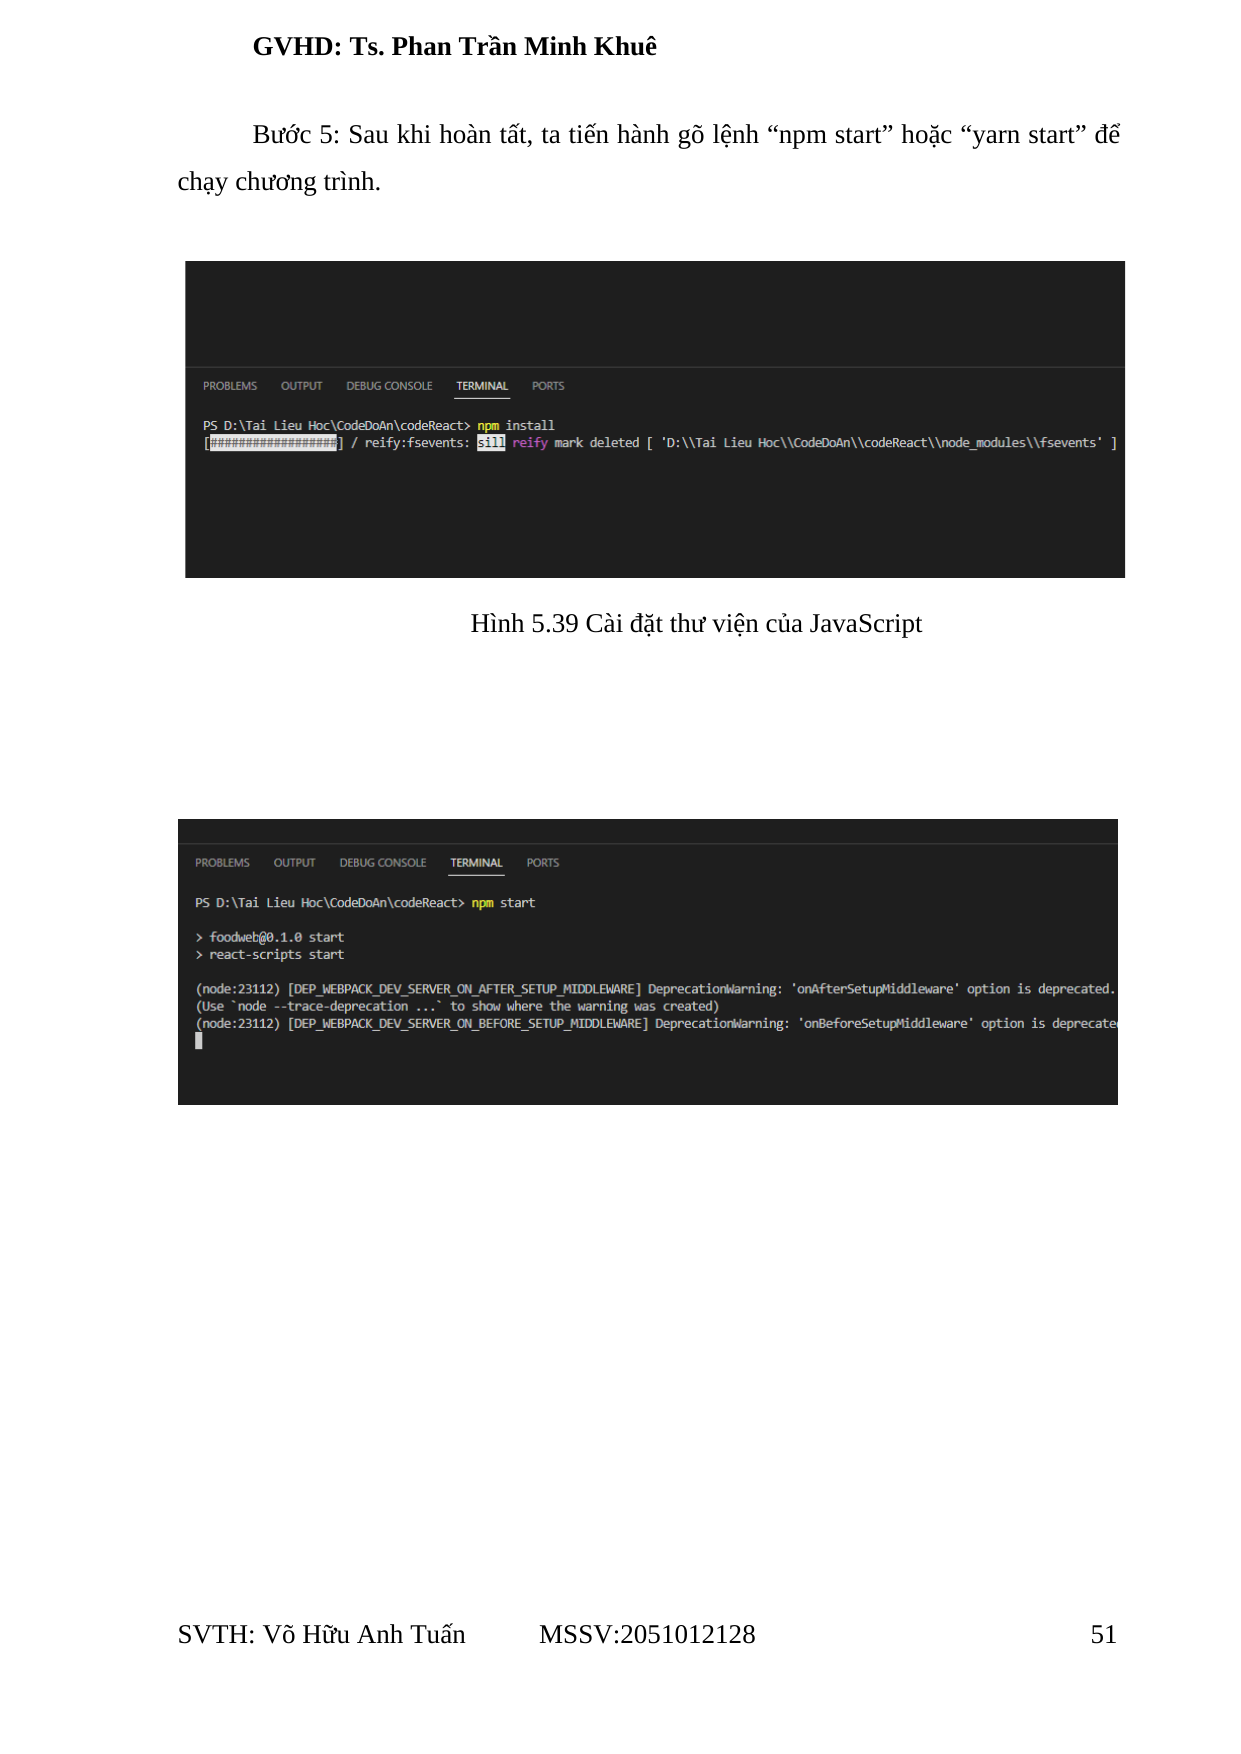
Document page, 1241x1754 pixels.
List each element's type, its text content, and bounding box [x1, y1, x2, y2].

picture [184, 261, 1124, 577]
picture [177, 819, 1117, 1104]
text Bước 5: Sau khi hoàn tất, ta tiến hành gõ lệnh “npm start” hoặc “yarn start” để chạy chương trình. [177, 118, 1122, 196]
